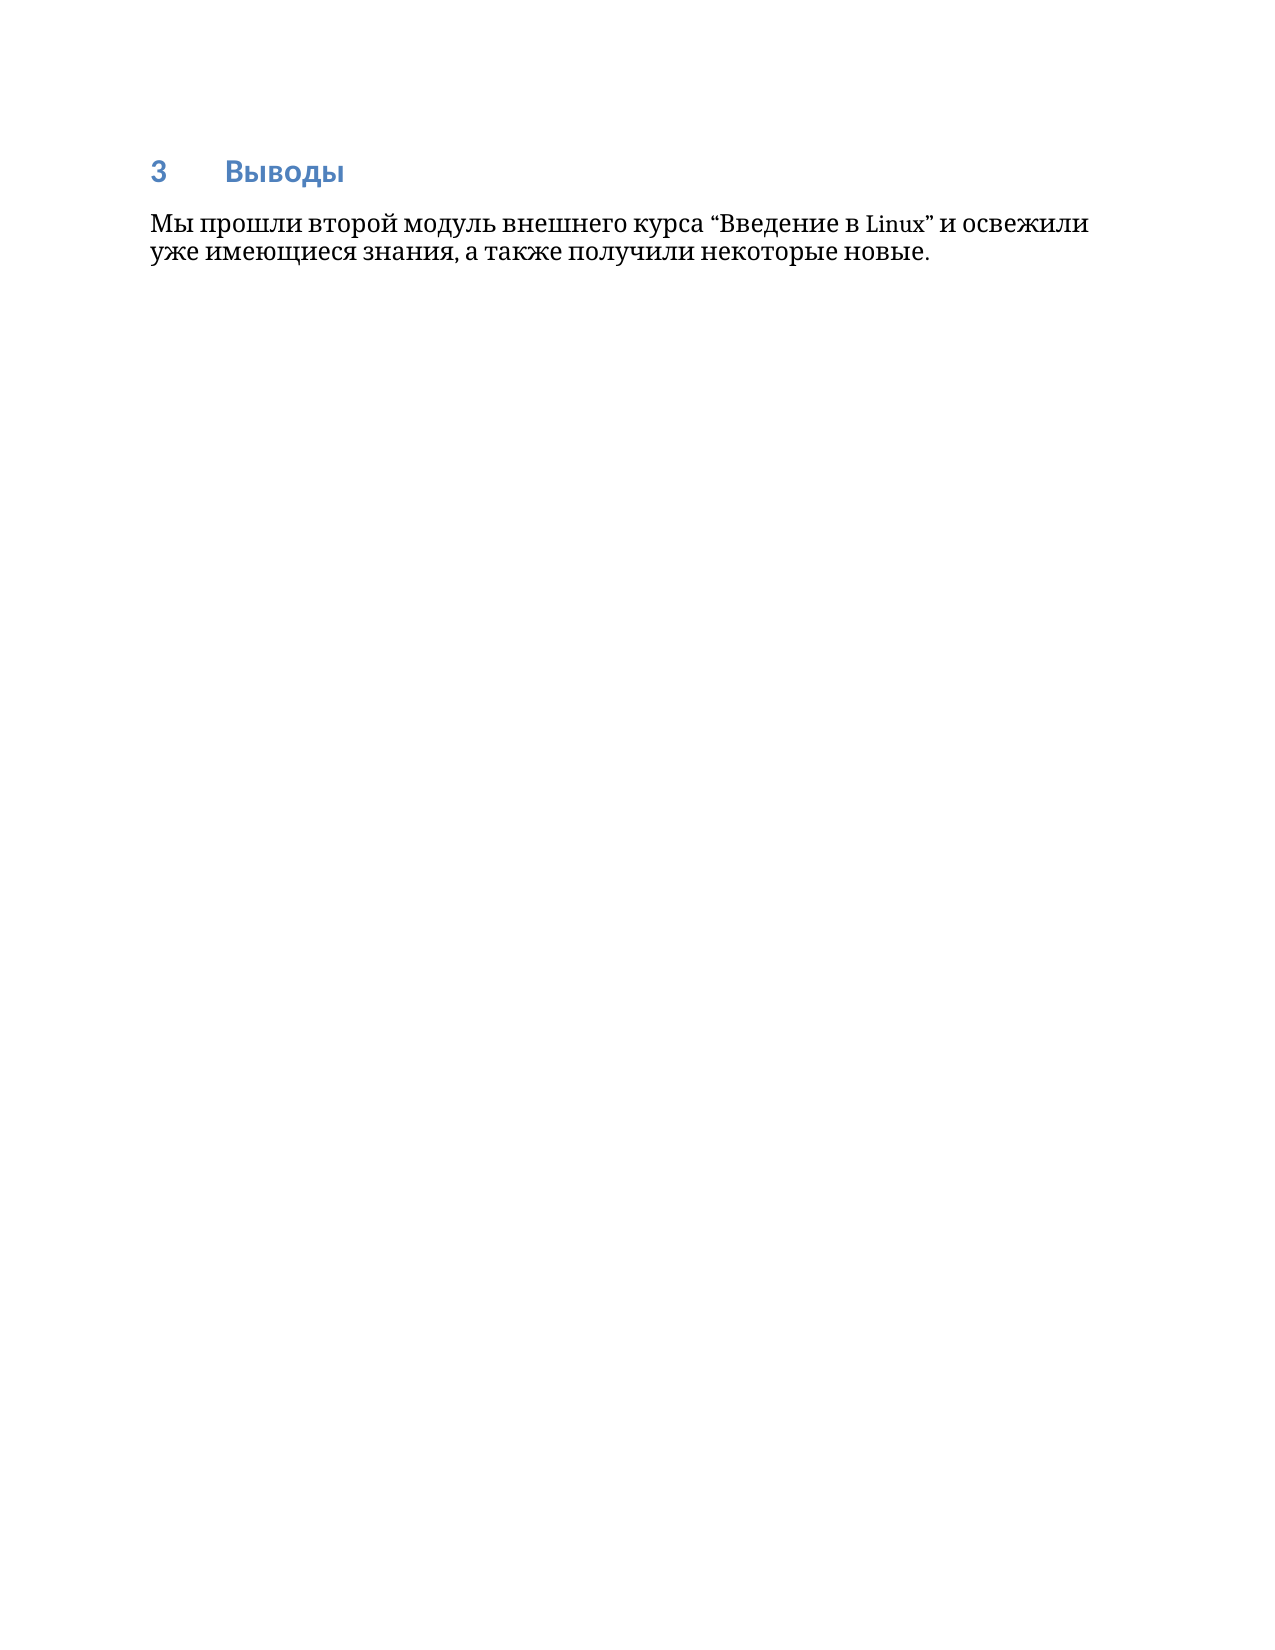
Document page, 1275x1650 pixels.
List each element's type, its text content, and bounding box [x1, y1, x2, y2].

subtitle 3 Выводы [150, 150, 1125, 191]
text Мы прошли второй модуль внешнего курса “Введение в Linux” и освежили уже имеющиеся знания, а также получили некоторые новые. [150, 209, 1125, 267]
